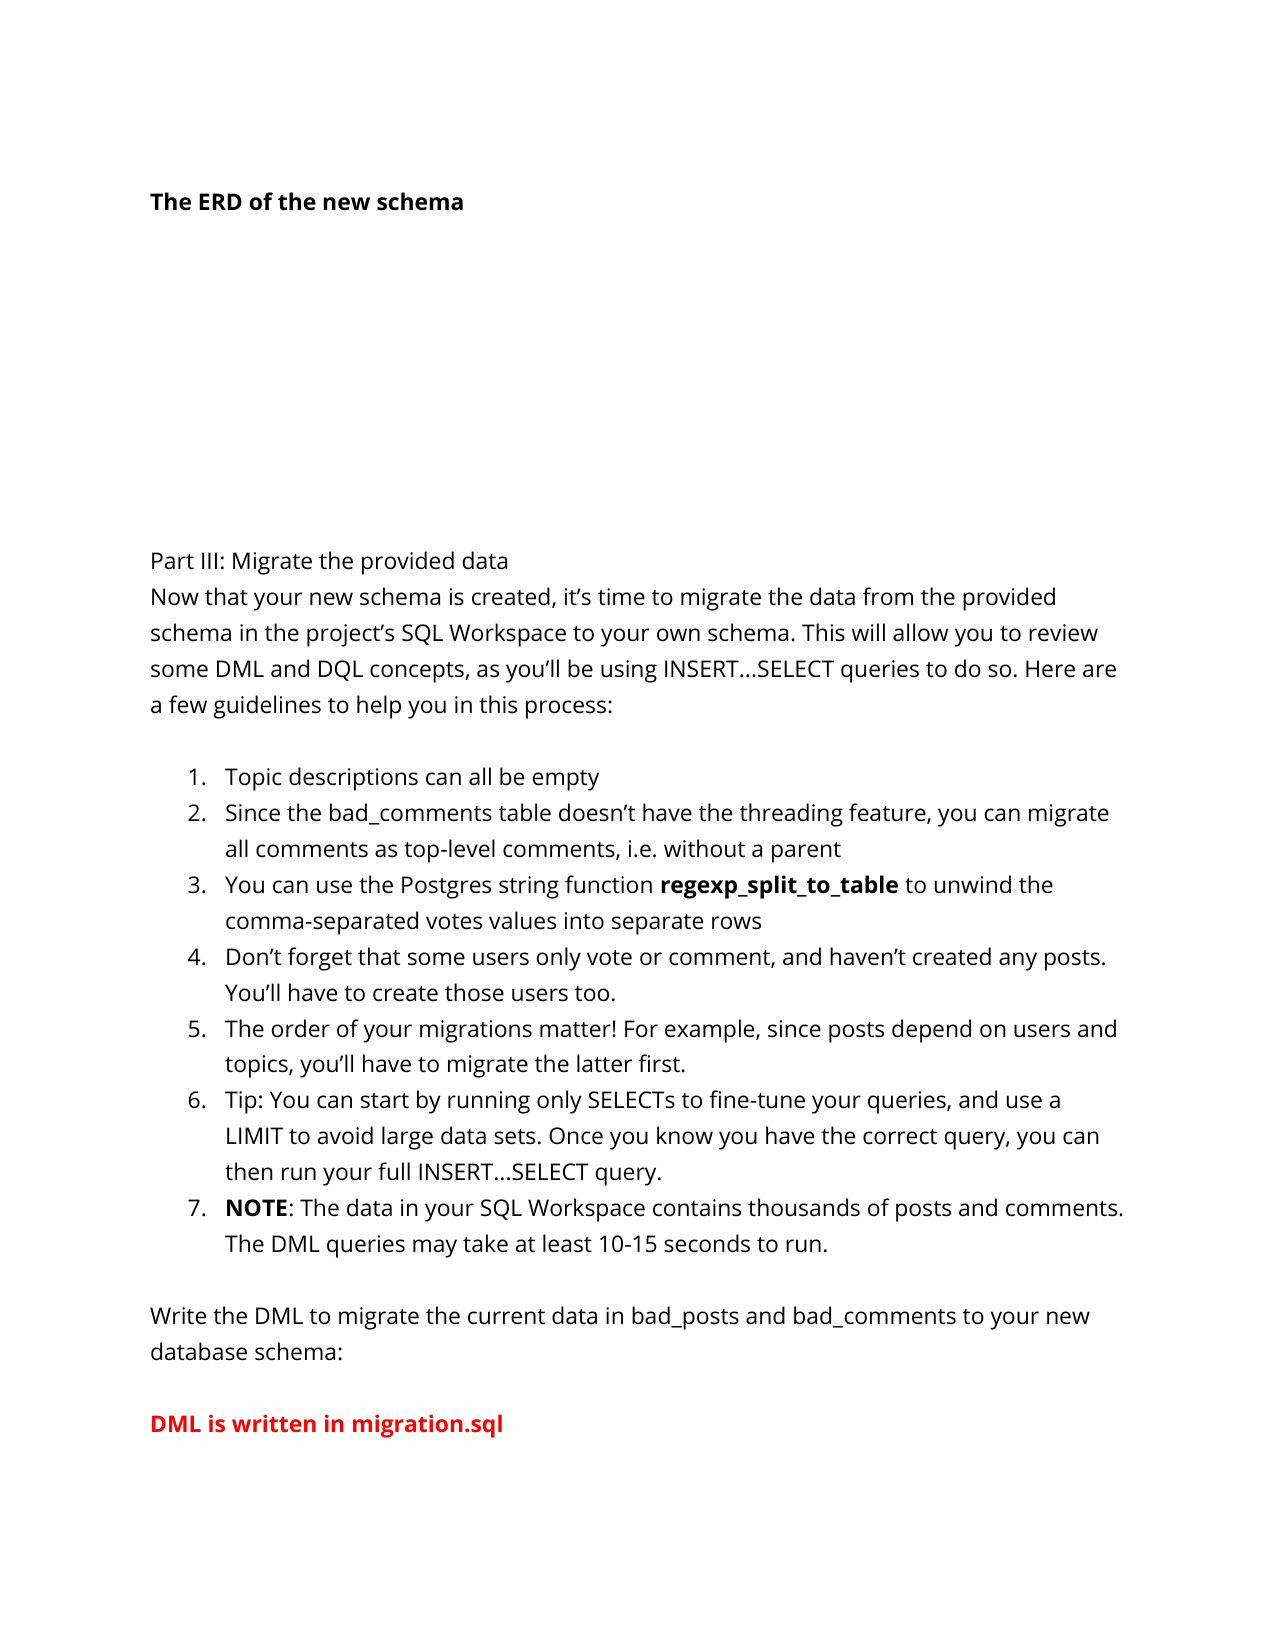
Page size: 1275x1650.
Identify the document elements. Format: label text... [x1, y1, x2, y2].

text The ERD of the new schema [150, 186, 1125, 217]
list NOTE: The data in your SQL Workspace contains thousands of posts and comments. The DML queries may take at least 10-15 seconds to run. [187, 1192, 1125, 1259]
text DML is written in migration.sql [150, 1408, 1125, 1439]
text Now that your new schema is created, it’s time to migrate the data from the provided schema in the project’s SQL Workspace to your own schema. This will allow you to review some DML and DQL concepts, as you’ll be using INSERT...SELECT queries to do so. Here are a few guidelines to help you in this process: [150, 581, 1125, 720]
list Topic descriptions can all be empty [187, 761, 1125, 792]
text Write the DML to migrate the current data in bad_posts and bad_comments to your new database schema: [150, 1300, 1125, 1367]
text Part III: Migrate the provided data [150, 545, 1125, 577]
list Don’t forget that some users only vote or comment, and haven’t created any posts. You’ll have to create those users too. [187, 941, 1125, 1008]
list The order of your migrations matter! For example, since posts depend on users and topics, you’ll have to migrate the latter first. [187, 1012, 1125, 1080]
list You can use the Postgres string function regexp_split_to_table to unwind the comma-separated votes values into separate rows [187, 869, 1125, 936]
list Tip: You can start by running only SELECTs to fine-tune your queries, and use a LIMIT to avoid large data sets. Once you know you have the correct query, you can then run your full INSERT...SELECT query. [187, 1084, 1125, 1187]
list Since the bad_comments table doesn’t have the threading feature, you can migrate all comments as top-level comments, i.e. without a parent [187, 797, 1125, 864]
